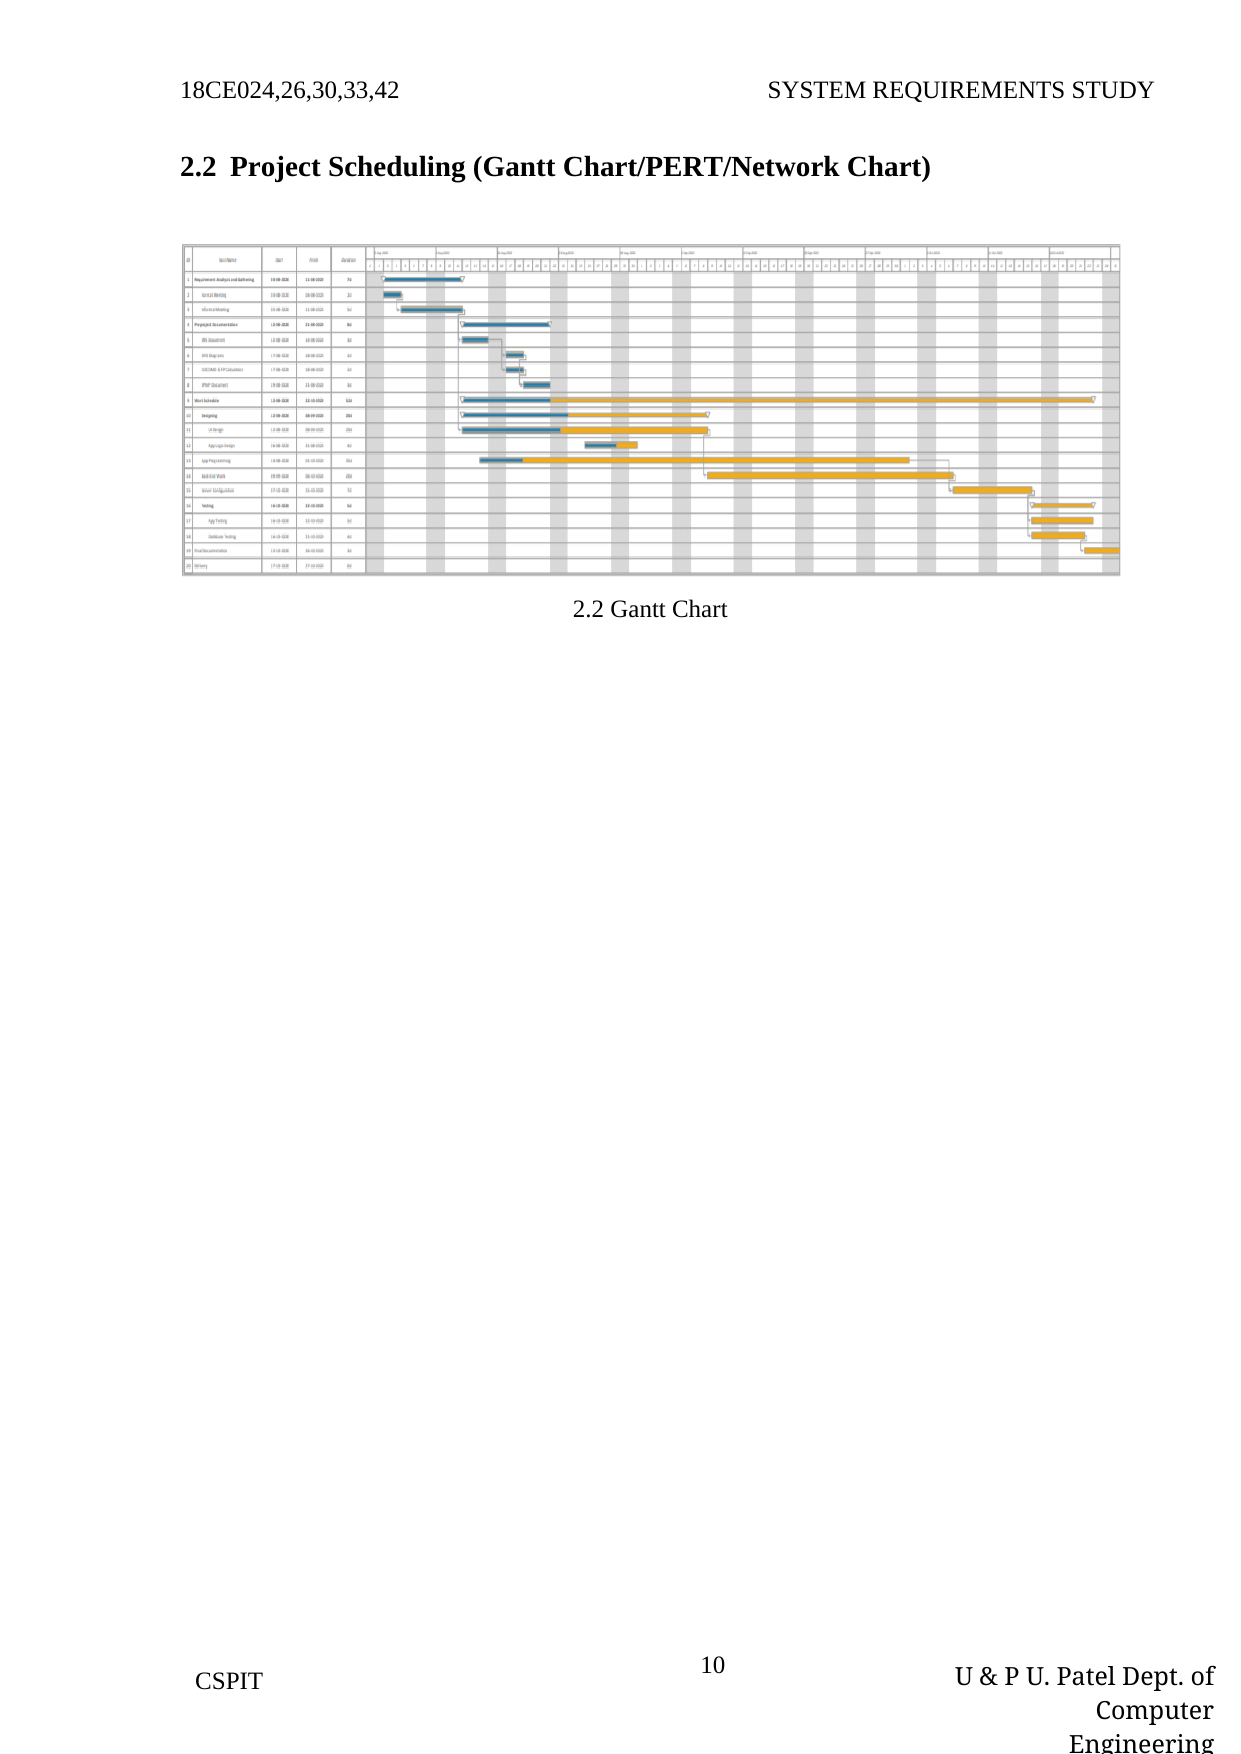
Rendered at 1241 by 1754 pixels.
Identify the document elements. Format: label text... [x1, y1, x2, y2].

list Project Scheduling (Gantt Chart/PERT/Network Chart) [180, 149, 1120, 182]
picture [180, 239, 1121, 580]
text 2.2 Gantt Chart [180, 594, 1120, 623]
